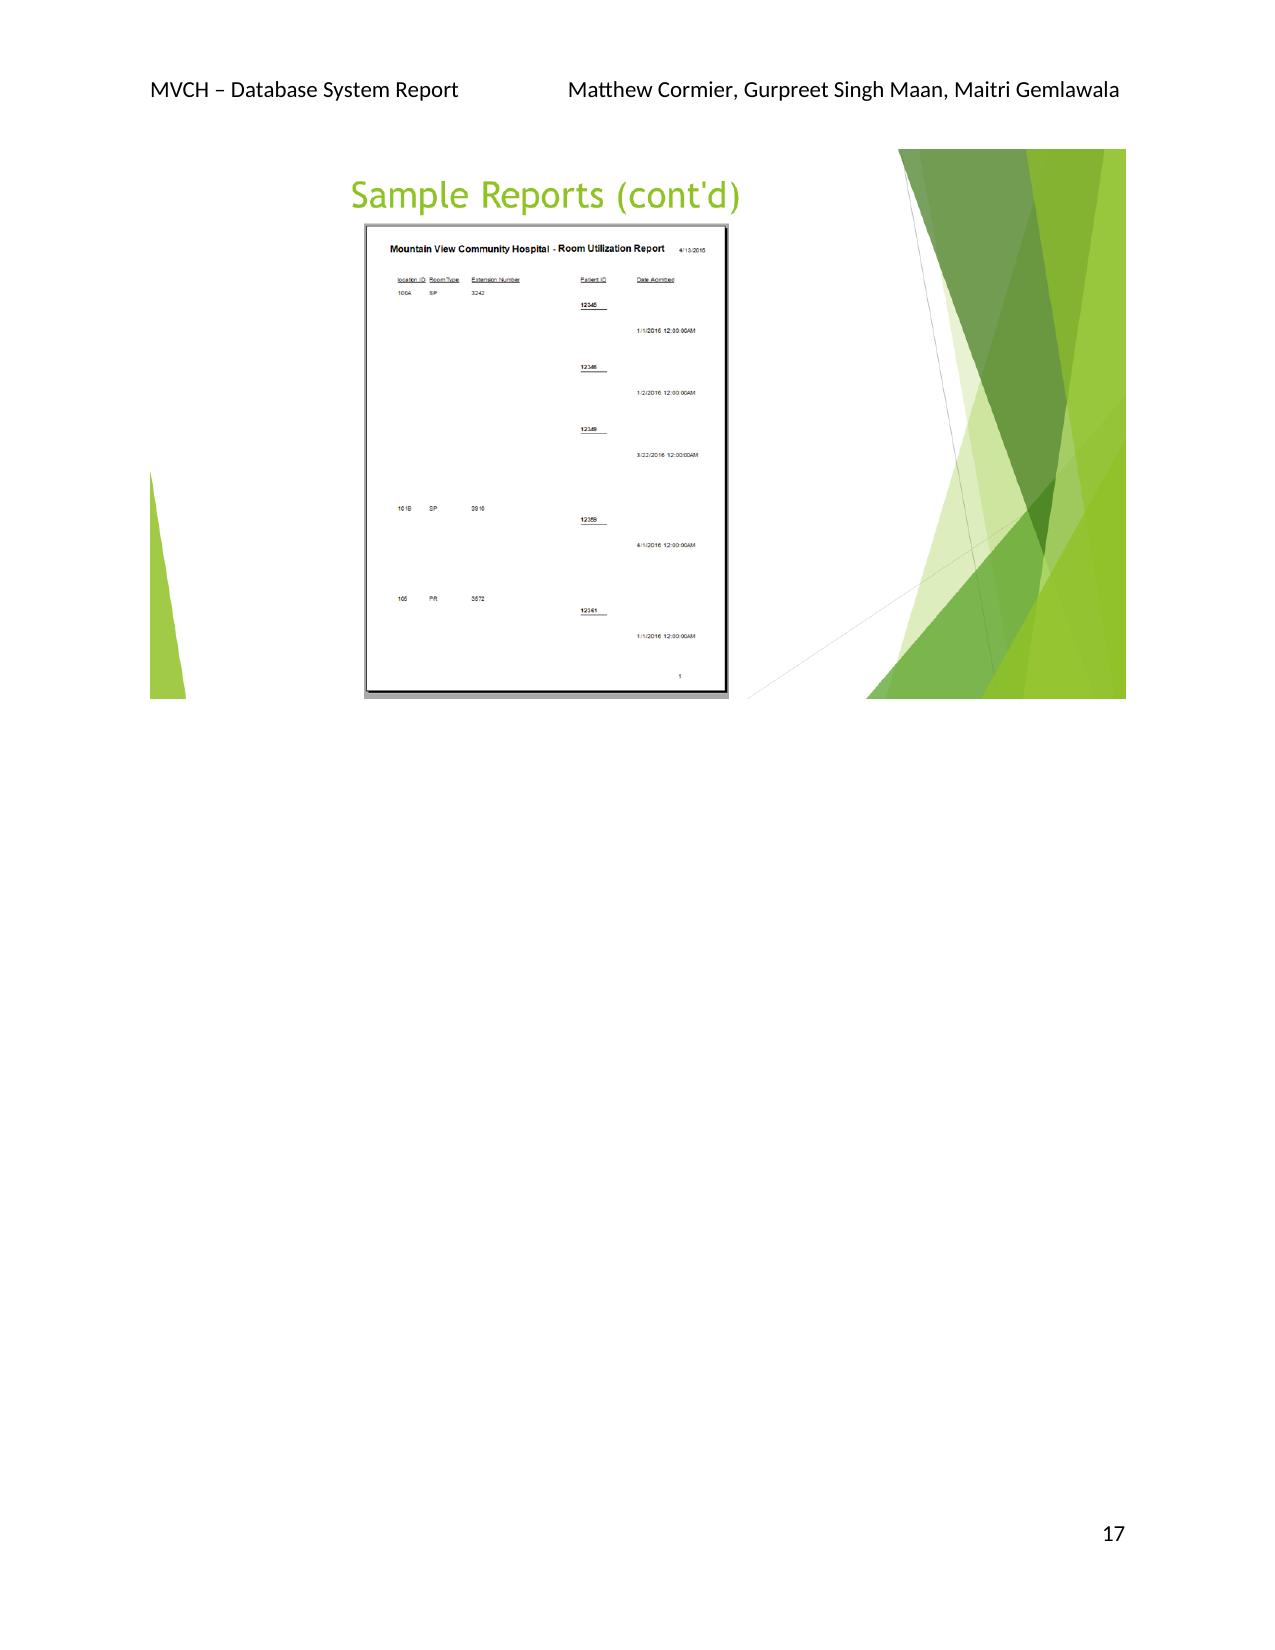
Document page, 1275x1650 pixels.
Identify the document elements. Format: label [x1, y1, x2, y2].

picture [150, 149, 1126, 699]
